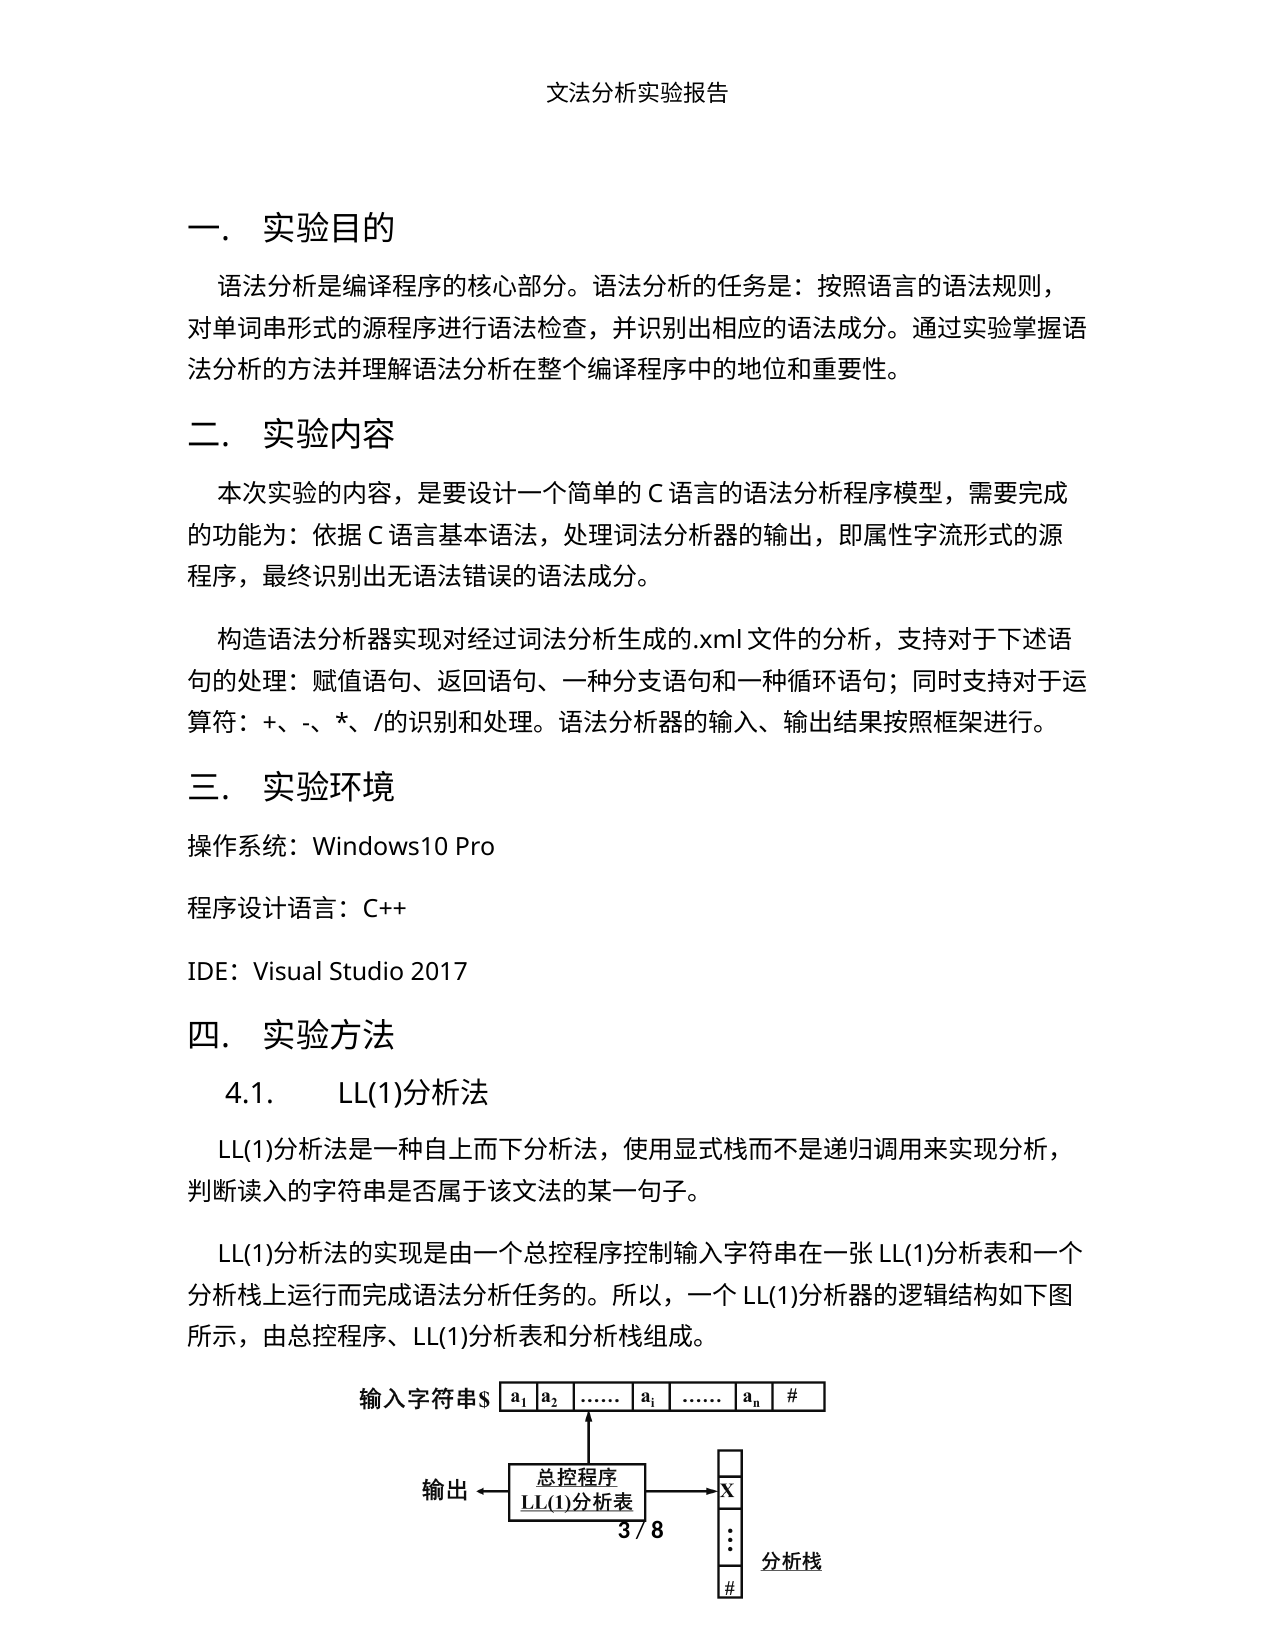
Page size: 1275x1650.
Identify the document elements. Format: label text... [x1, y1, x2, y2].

picture [344, 1375, 834, 1612]
subtitle 实验内容 [187, 408, 1087, 457]
text 语法分析是编译程序的核心部分。语法分析的任务是：按照语言的语法规则，对单词串形式的源程序进行语法检查，并识别出相应的语法成分。通过实验掌握语法分析的方法并理解语法分析在整个编译程序中的地位和重要性。 [187, 262, 1087, 387]
text IDE：Visual Studio 2017 [187, 947, 1087, 988]
subtitle 实验目的 [187, 201, 1087, 250]
subtitle 实验方法 [187, 1009, 1087, 1058]
subtitle 实验环境 [187, 761, 1087, 809]
subtitle LL(1)分析法 [225, 1070, 1087, 1112]
text 本次实验的内容，是要设计一个简单的C语言的语法分析程序模型，需要完成的功能为：依据C语言基本语法，处理词法分析器的输出，即属性字流形式的源程序，最终识别出无语法错误的语法成分。 [187, 469, 1087, 594]
text 程序设计语言：C++ [187, 884, 1087, 926]
text 操作系统：Windows10 Pro [187, 822, 1087, 863]
text LL(1)分析法是一种自上而下分析法，使用显式栈而不是递归调用来实现分析，判断读入的字符串是否属于该文法的某一句子。 [187, 1125, 1087, 1208]
text LL(1)分析法的实现是由一个总控程序控制输入字符串在一张LL(1)分析表和一个分析栈上运行而完成语法分析任务的。所以，一个LL(1)分析器的逻辑结构如下图所示，由总控程序、LL(1)分析表和分析栈组成。 [187, 1229, 1087, 1354]
text 构造语法分析器实现对经过词法分析生成的.xml文件的分析，支持对于下述语句的处理：赋值语句、返回语句、一种分支语句和一种循环语句；同时支持对于运算符：+、-、*、/的识别和处理。语法分析器的输入、输出结果按照框架进行。 [187, 615, 1087, 740]
